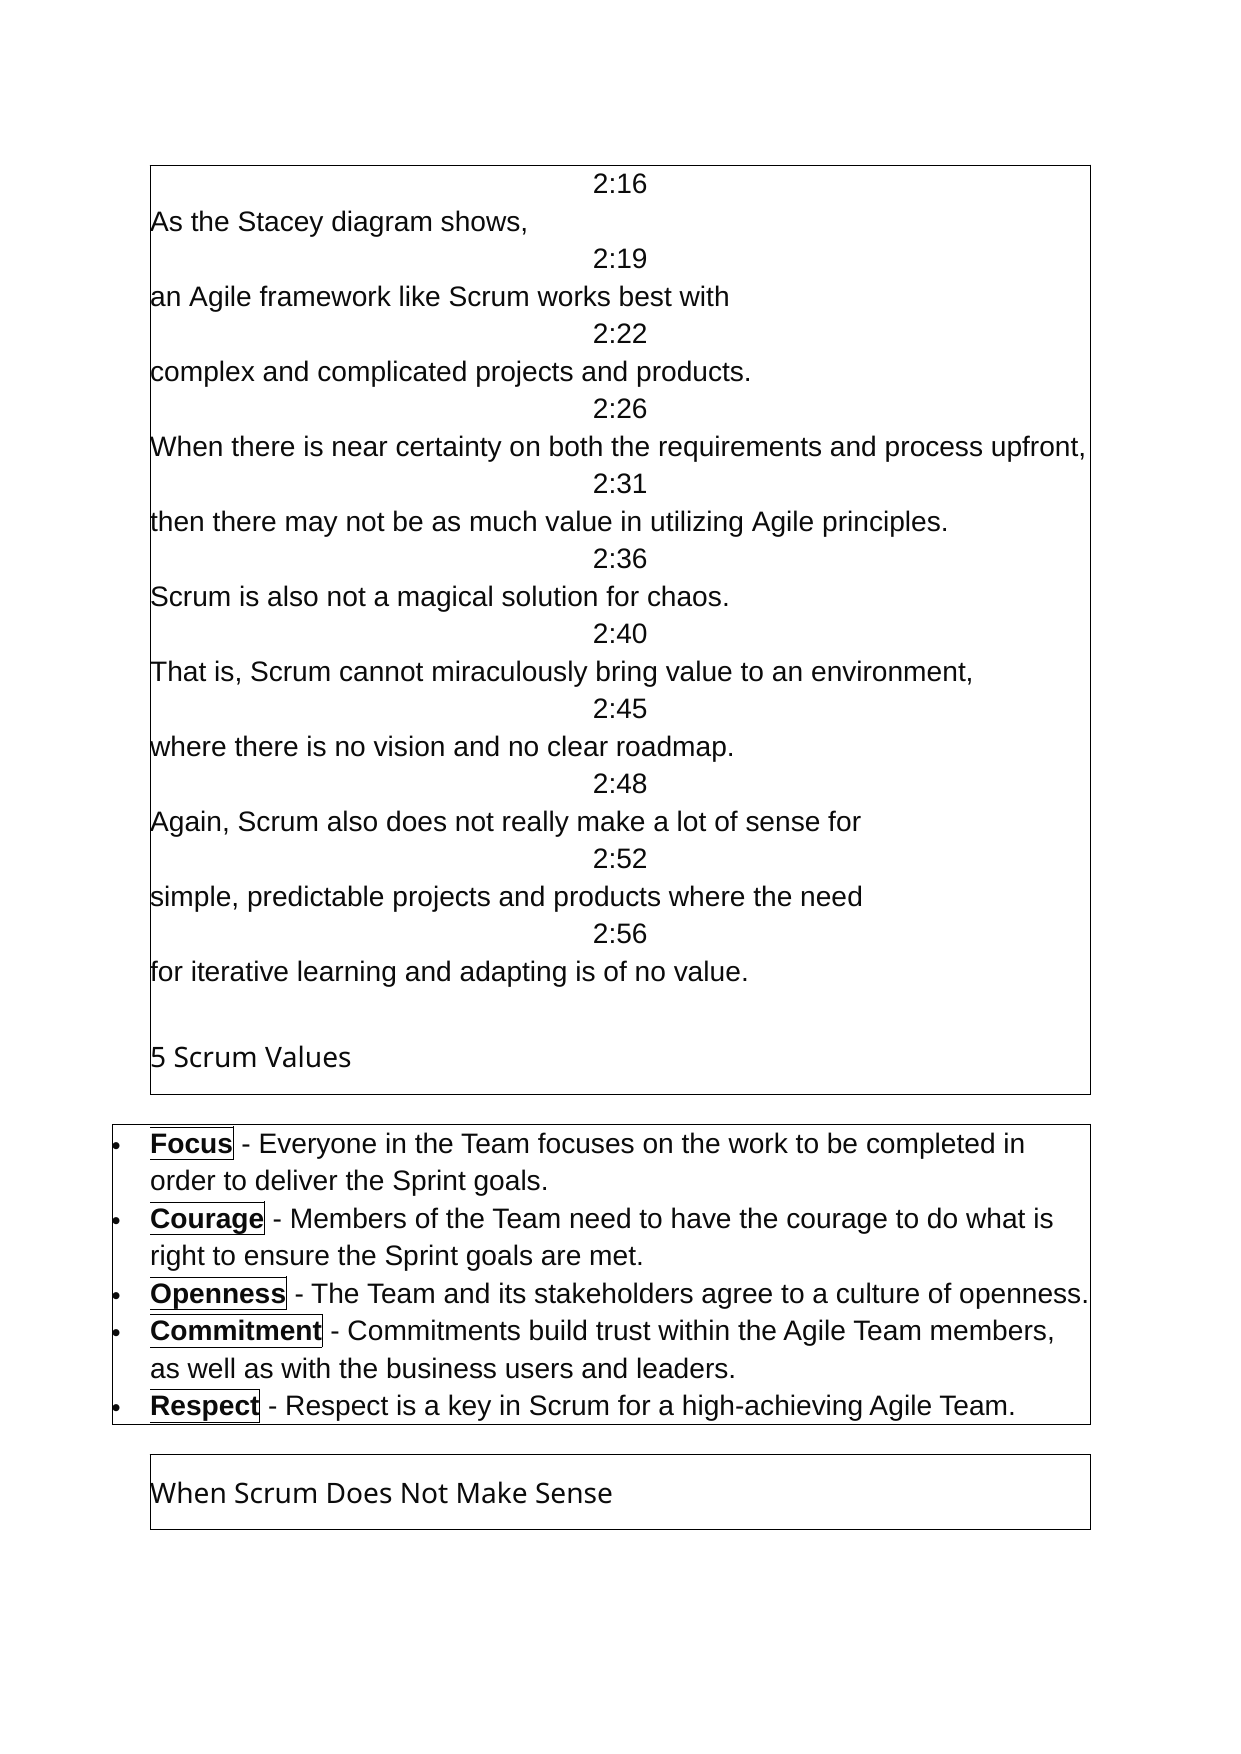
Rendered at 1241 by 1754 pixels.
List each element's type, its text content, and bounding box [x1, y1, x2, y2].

text simple, predictable projects and products where the need [151, 877, 1090, 915]
text 2:36 [151, 540, 1090, 577]
list Commitment - Commitments build trust within the Agile Team members, as well as with the business users and leaders. [113, 1311, 1090, 1386]
text then there may not be as much value in utilizing Agile principles. [151, 502, 1090, 540]
list Respect - Respect is a key in Scrum for a high-achieving Agile Team. [113, 1386, 1090, 1424]
text 2:40 [151, 615, 1090, 652]
text complex and complicated projects and products. [151, 352, 1090, 390]
subtitle When Scrum Does Not Make Sense [151, 1455, 1090, 1529]
text Scrum is also not a magical solution for chaos. [151, 577, 1090, 615]
text That is, Scrum cannot miraculously bring value to an environment, [151, 652, 1090, 690]
subtitle 5 Scrum Values [151, 1019, 1090, 1094]
text 2:19 [151, 240, 1090, 277]
text 2:52 [151, 840, 1090, 877]
list Courage - Members of the Team need to have the courage to do what is right to ensure the Sprint goals are met. [113, 1199, 1090, 1274]
text where there is no vision and no clear roadmap. [151, 727, 1090, 765]
text 2:22 [151, 315, 1090, 352]
text 2:48 [151, 765, 1090, 802]
text When there is near certainty on both the requirements and process upfront, [151, 427, 1090, 465]
text As the Stacey diagram shows, [151, 202, 1090, 240]
text 2:26 [151, 390, 1090, 427]
list Openness - The Team and its stakeholders agree to a culture of openness. [113, 1274, 1090, 1311]
text Again, Scrum also does not really make a lot of sense for [151, 802, 1090, 840]
text 2:56 [151, 915, 1090, 952]
text 2:45 [151, 690, 1090, 727]
text for iterative learning and adapting is of no value. [151, 952, 1090, 990]
list Focus - Everyone in the Team focuses on the work to be completed in order to deliver the Sprint goals. [113, 1125, 1090, 1199]
text an Agile framework like Scrum works best with [151, 277, 1090, 315]
text 2:31 [151, 465, 1090, 502]
text 2:16 [151, 166, 1090, 202]
